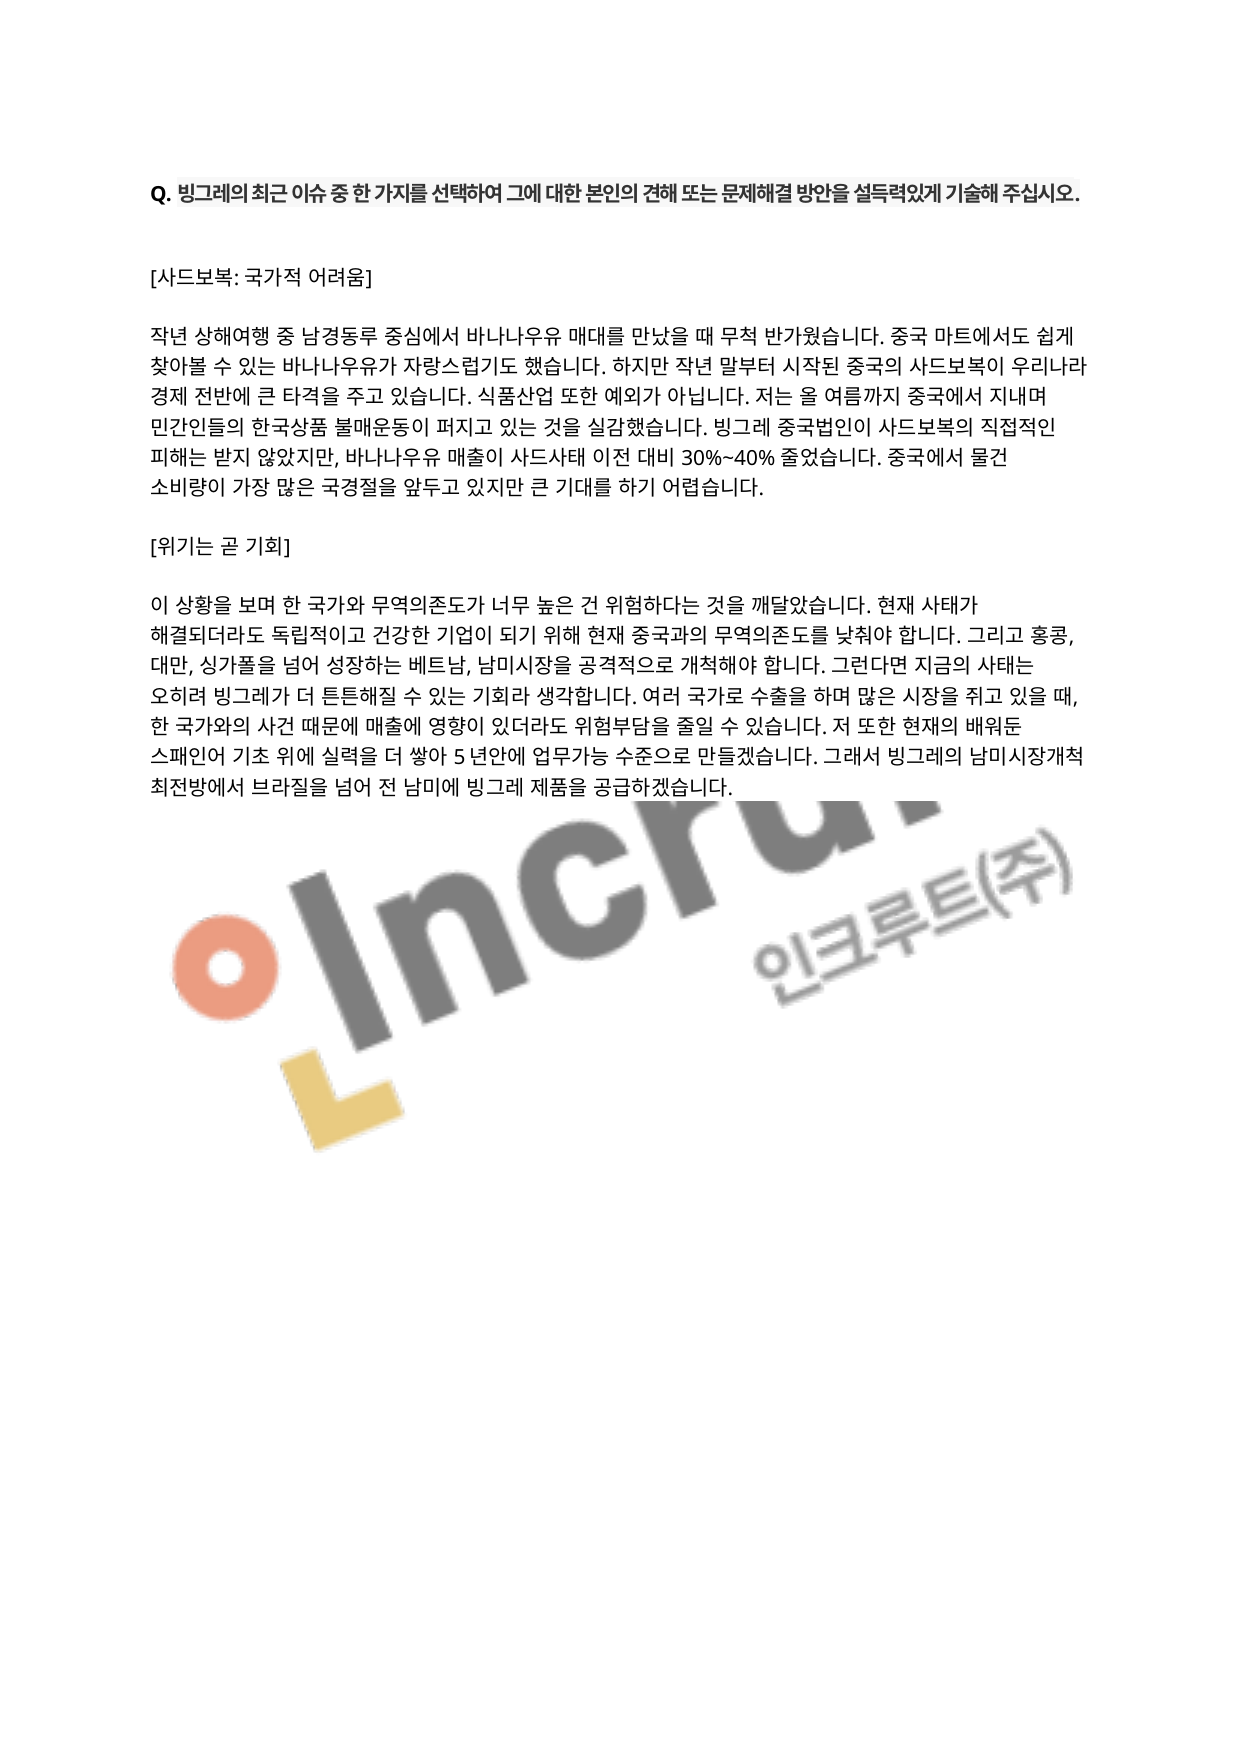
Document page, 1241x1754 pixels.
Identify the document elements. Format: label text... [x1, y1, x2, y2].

text [위기는 곧 기회] [150, 530, 1090, 561]
text [사드보복: 국가적 어려움] [150, 261, 1090, 292]
text 작년 상해여행 중 남경동루 중심에서 바나나우유 매대를 만났을 때 무척 반가웠습니다. 중국 마트에서도 쉽게 찾아볼 수 있는 바나나우유가 자랑스럽기도 했습니다. 하지만 작년 말부터 시작된 중국의 사드보복이 우리나라 경제 전반에 큰 타격을 주고 있습니다. 식품산업 또한 예외가 아닙니다. 저는 올 여름까지 중국에서 지내며 민간인들의 한국상품 불매운동이 퍼지고 있는 것을 실감했습니다. 빙그레 중국법인이 사드보복의 직접적인 피해는 받지 않았지만, 바나나우유 매출이 사드사태 이전 대비 30%~40% 줄었습니다. 중국에서 물건 소비량이 가장 많은 국경절을 앞두고 있지만 큰 기대를 하기 어렵습니다. [150, 320, 1090, 502]
picture [150, 595, 1091, 1186]
text 이 상황을 보며 한 국가와 무역의존도가 너무 높은 건 위험하다는 것을 깨달았습니다. 현재 사태가 해결되더라도 독립적이고 건강한 기업이 되기 위해 현재 중국과의 무역의존도를 낮춰야 합니다. 그리고 홍콩, 대만, 싱가폴을 넘어 성장하는 베트남, 남미시장을 공격적으로 개척해야 합니다. 그런다면 지금의 사태는 오히려 빙그레가 더 튼튼해질 수 있는 기회라 생각합니다. 여러 국가로 수출을 하며 많은 시장을 쥐고 있을 때, 한 국가와의 사건 때문에 매출에 영향이 있더라도 위험부담을 줄일 수 있습니다. 저 또한 현재의 배워둔 스패인어 기초 위에 실력을 더 쌓아 5년안에 업무가능 수준으로 만들겠습니다. 그래서 빙그레의 남미시장개척 최전방에서 브라질을 넘어 전 남미에 빙그레 제품을 공급하겠습니다. [150, 589, 1090, 801]
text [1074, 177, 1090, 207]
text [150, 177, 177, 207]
